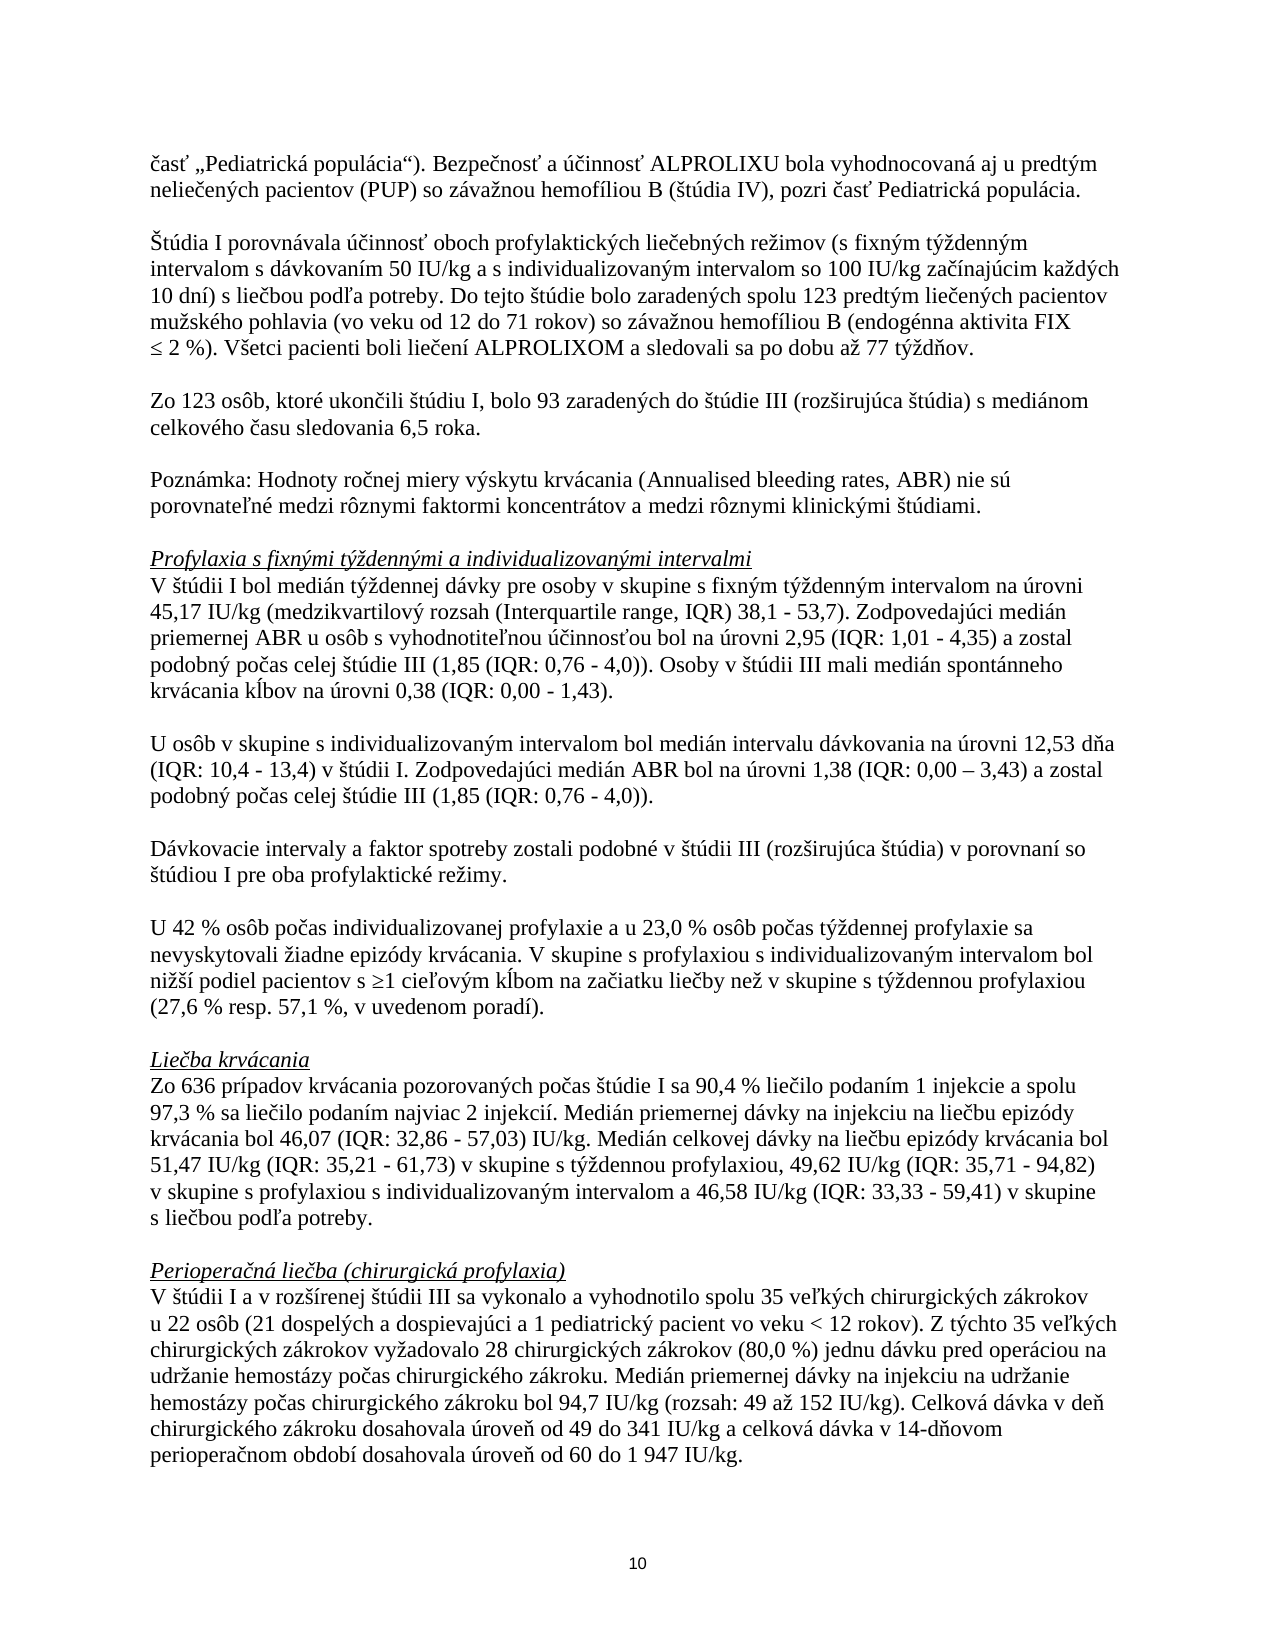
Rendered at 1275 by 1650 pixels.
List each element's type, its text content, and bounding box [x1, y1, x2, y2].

text Zo 636 prípadov krvácania pozorovaných počas štúdie I sa 90,4 % liečilo podaním 1 injekcie a spolu 97,3 % sa liečilo podaním najviac 2 injekcií. Medián priemernej dávky na injekciu na liečbu epizódy krvácania bol 46,07 (IQR: 32,86 - 57,03) IU/kg. Medián celkovej dávky na liečbu epizódy krvácania bol 51,47 IU/kg (IQR: 35,21 - 61,73) v skupine s týždennou profylaxiou, 49,62 IU/kg (IQR: 35,71 - 94,82) v skupine s profylaxiou s individualizovaným intervalom a 46,58 IU/kg (IQR: 33,33 - 59,41) v skupine s liečbou podľa potreby. [150, 1072, 1125, 1231]
list Perioperačná liečba (chirurgická profylaxia) [150, 1257, 1125, 1283]
text Profylaxia s fixnými týždennými a individualizovanými intervalmi [150, 545, 1125, 572]
text Štúdia I porovnávala účinnosť oboch profylaktických liečebných režimov (s fixným týždenným intervalom s dávkovaním 50 IU/kg a s individualizovaným intervalom so 100 IU/kg začínajúcim každých 10 dní) s liečbou podľa potreby. Do tejto štúdie bolo zaradených spolu 123 predtým liečených pacientov mužského pohlavia (vo veku od 12 do 71 rokov) so závažnou hemofíliou B (endogénna aktivita FIX ≤ 2 %). Všetci pacienti boli liečení ALPROLIXOM a sledovali sa po dobu až 77 týždňov. [150, 229, 1125, 361]
text Poznámka: Hodnoty ročnej miery výskytu krvácania (Annualised bleeding rates, ABR) nie sú porovnateľné medzi rôznymi faktormi koncentrátov a medzi rôznymi klinickými štúdiami. [150, 466, 1125, 519]
text U 42 % osôb počas individualizovanej profylaxie a u 23,0 % osôb počas týždennej profylaxie sa nevyskytovali žiadne epizódy krvácania. V skupine s profylaxiou s individualizovaným intervalom bol nižší podiel pacientov s ≥1 cieľovým kĺbom na začiatku liečby než v skupine s týždennou profylaxiou (27,6 % resp. 57,1 %, v uvedenom poradí). [150, 914, 1125, 1020]
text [150, 150, 1125, 203]
text Liečba krvácania [150, 1046, 1125, 1072]
text V štúdii I bol medián týždennej dávky pre osoby v skupine s fixným týždenným intervalom na úrovni 45,17 IU/kg (medzikvartilový rozsah (Interquartile range, IQR) 38,1 - 53,7). Zodpovedajúci medián priemernej ABR u osôb s vyhodnotiteľnou účinnosťou bol na úrovni 2,95 (IQR: 1,01 - 4,35) a zostal podobný počas celej štúdie III (1,85 (IQR: 0,76 - 4,0)). Osoby v štúdii III mali medián spontánneho krvácania kĺbov na úrovni 0,38 (IQR: 0,00 - 1,43). [150, 572, 1125, 703]
text Dávkovacie intervaly a faktor spotreby zostali podobné v štúdii III (rozširujúca štúdia) v porovnaní so štúdiou I pre oba profylaktické režimy. [150, 835, 1125, 888]
list V štúdii I a v rozšírenej štúdii III sa vykonalo a vyhodnotilo spolu 35 veľkých chirurgických zákrokov u 22 osôb (21 dospelých a dospievajúci a 1 pediatrický pacient vo veku < 12 rokov). Z týchto 35 veľkých chirurgických zákrokov vyžadovalo 28 chirurgických zákrokov (80,0 %) jednu dávku pred operáciou na udržanie hemostázy počas chirurgického zákroku. Medián priemernej dávky na injekciu na udržanie hemostázy počas chirurgického zákroku bol 94,7 IU/kg (rozsah: 49 až 152 IU/kg). Celková dávka v deň chirurgického zákroku dosahovala úroveň od 49 do 341 IU/kg a celková dávka v 14-dňovom perioperačnom období dosahovala úroveň od 60 do 1 947 IU/kg. [150, 1283, 1125, 1468]
text U osôb v skupine s individualizovaným intervalom bol medián intervalu dávkovania na úrovni 12,53 dňa (IQR: 10,4 - 13,4) v štúdii I. Zodpovedajúci medián ABR bol na úrovni 1,38 (IQR: 0,00 – 3,43) a zostal podobný počas celej štúdie III (1,85 (IQR: 0,76 - 4,0)). [150, 730, 1125, 809]
text Zo 123 osôb, ktoré ukončili štúdiu I, bolo 93 zaradených do štúdie III (rozširujúca štúdia) s mediánom celkového času sledovania 6,5 roka. [150, 387, 1125, 440]
